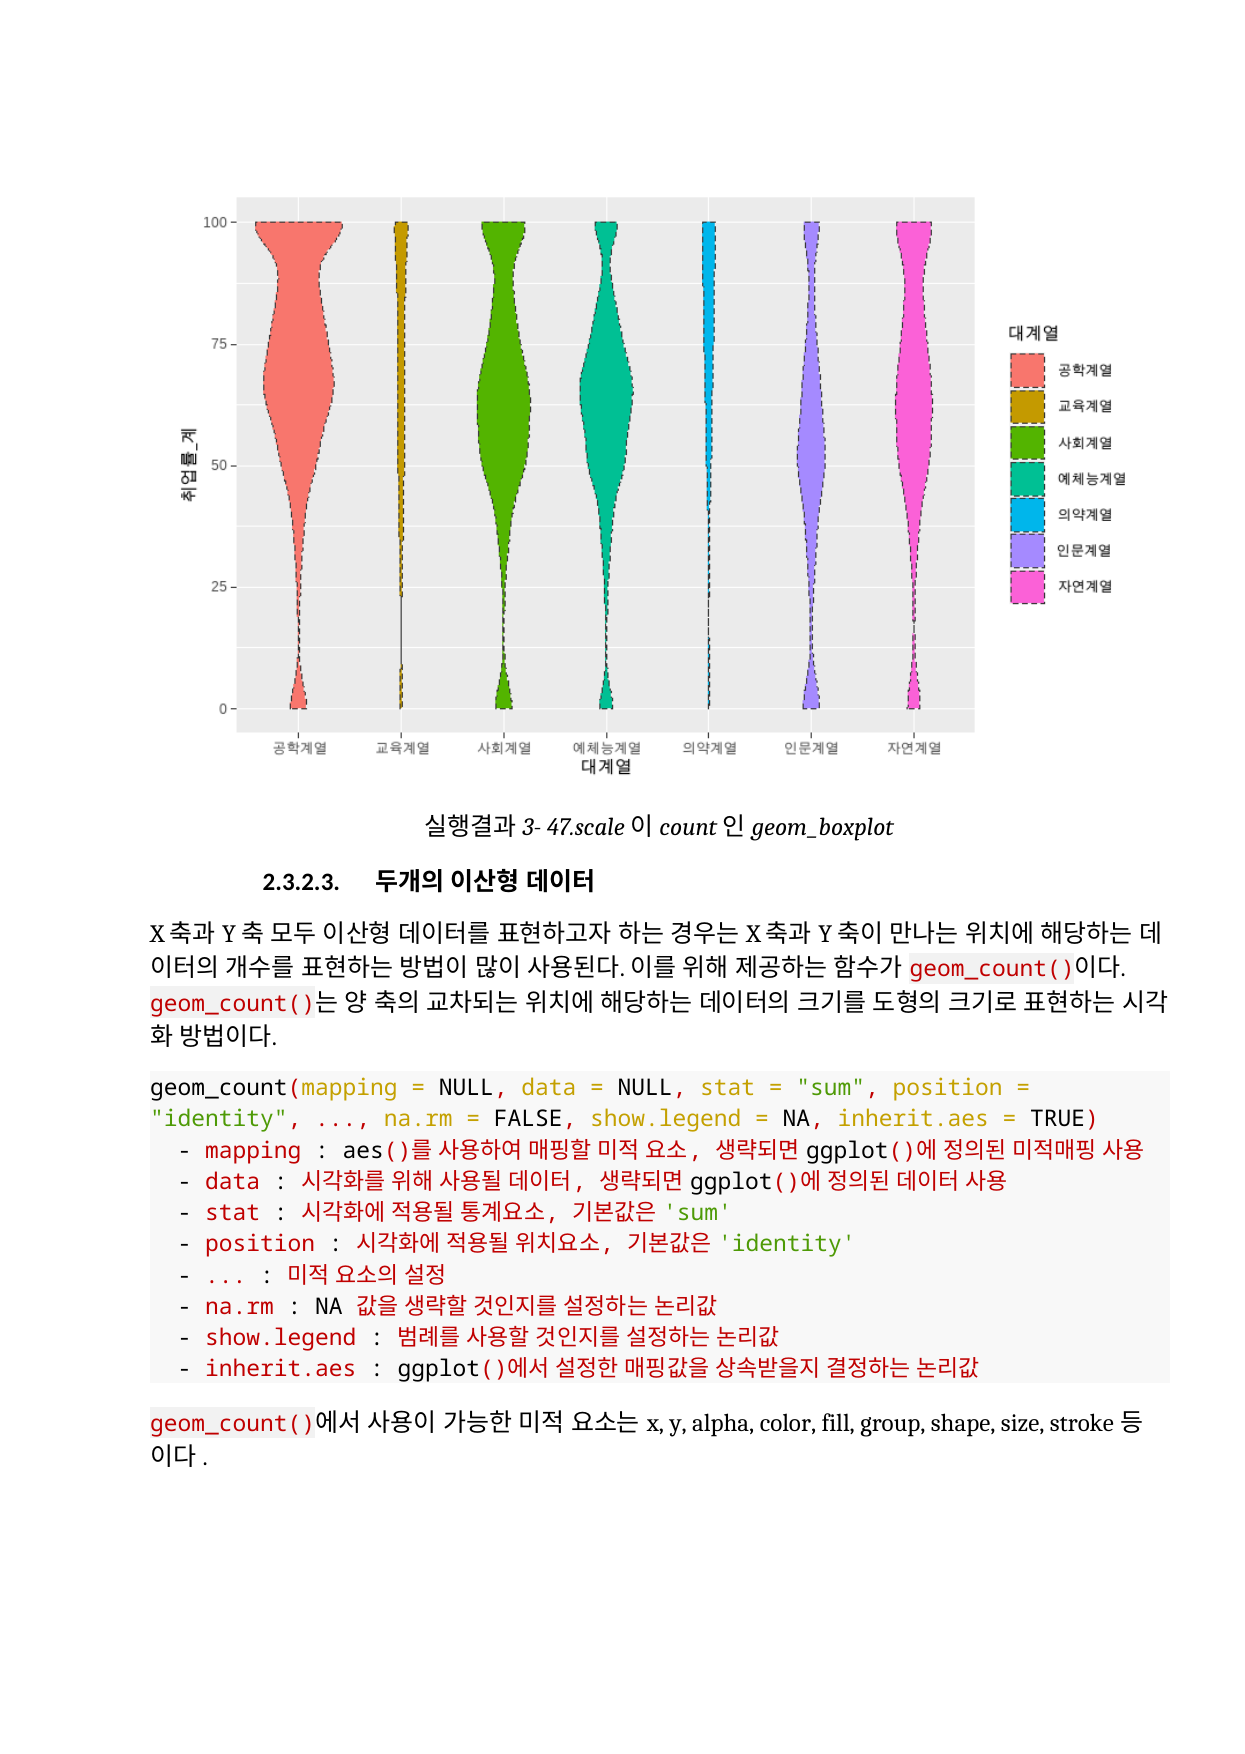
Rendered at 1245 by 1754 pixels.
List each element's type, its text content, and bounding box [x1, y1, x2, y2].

text geom_count(mapping = NULL, data = NULL, stat = "sum", position = "identity", ..., na.rm = FALSE, show.legend = NA, inherit.aes = TRUE) - mapping : aes()를 사용하여 매핑할 미적 요소, 생략되면 ggplot()에 정의된 미적매핑 사용 - data : 시각화를 위해 사용될 데이터, 생략되면 ggplot()에 정의된 데이터 사용 - stat : 시각화에 적용될 통계요소, 기본값은 'sum' - position : 시각화에 적용될 위치요소, 기본값은 'identity' - ... : 미적 요소의 설정 - na.rm : NA 값을 생략할 것인지를 설정하는 논리값 - show.legend : 범례를 사용할 것인지를 설정하는 논리값 - inherit.aes : ggplot()에서 설정한 매핑값을 상속받을지 결정하는 논리값 [150, 1071, 1170, 1383]
subtitle 두개의 이산형 데이터 [262, 863, 1170, 897]
text 실행결과 3- .scale이 count인 geom_boxplot [150, 808, 1170, 842]
text X축과 Y축 모두 이산형 데이터를 표현하고자 하는 경우는 X축과 Y축이 만나는 위치에 해당하는 데이터의 개수를 표현하는 방법이 많이 사용된다. 이를 위해 제공하는 함수가 geom_count()이다. geom_count()는 양 축의 교차되는 위치에 해당하는 데이터의 크기를 도형의 크기로 표현하는 시각화 방법이다. [150, 916, 1170, 1052]
picture [172, 187, 1148, 788]
text geom_count()에서 사용이 가능한 미적 요소는 x, y, alpha, color, fill, group, shape, size, stroke 등 이다 . [150, 1404, 1170, 1472]
